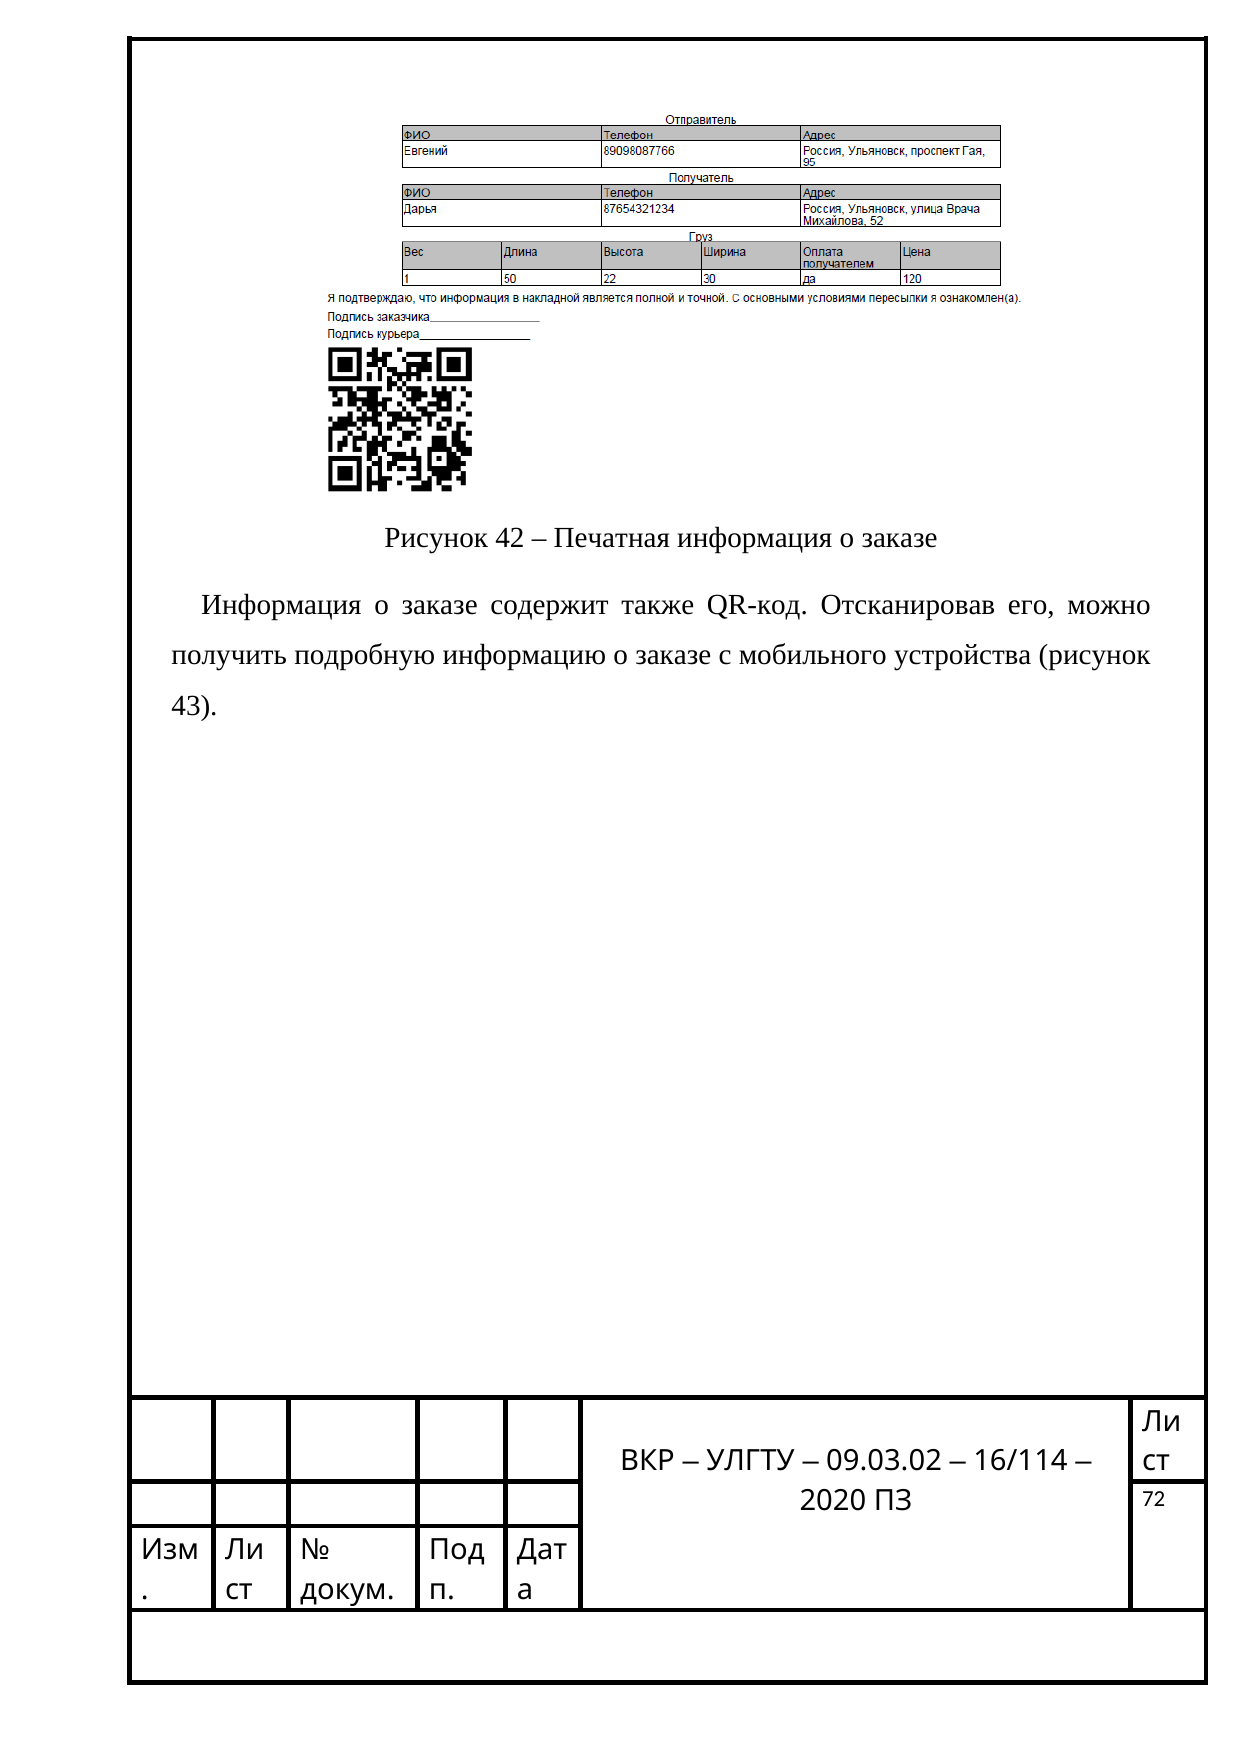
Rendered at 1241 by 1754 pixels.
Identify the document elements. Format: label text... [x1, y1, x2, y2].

picture [305, 82, 1062, 507]
text Информация о заказе содержит также QR-код. Отсканировав его, можно получить подробную информацию о заказе с мобильного устройства (рисунок 43). [171, 587, 1152, 638]
text Информация о заказе содержит также QR-код. Отсканировав его, можно получить подробную информацию о заказе с мобильного устройства (рисунок 43). [171, 671, 1152, 721]
text Рисунок 42 – Печатная информация о заказе [170, 520, 1152, 554]
